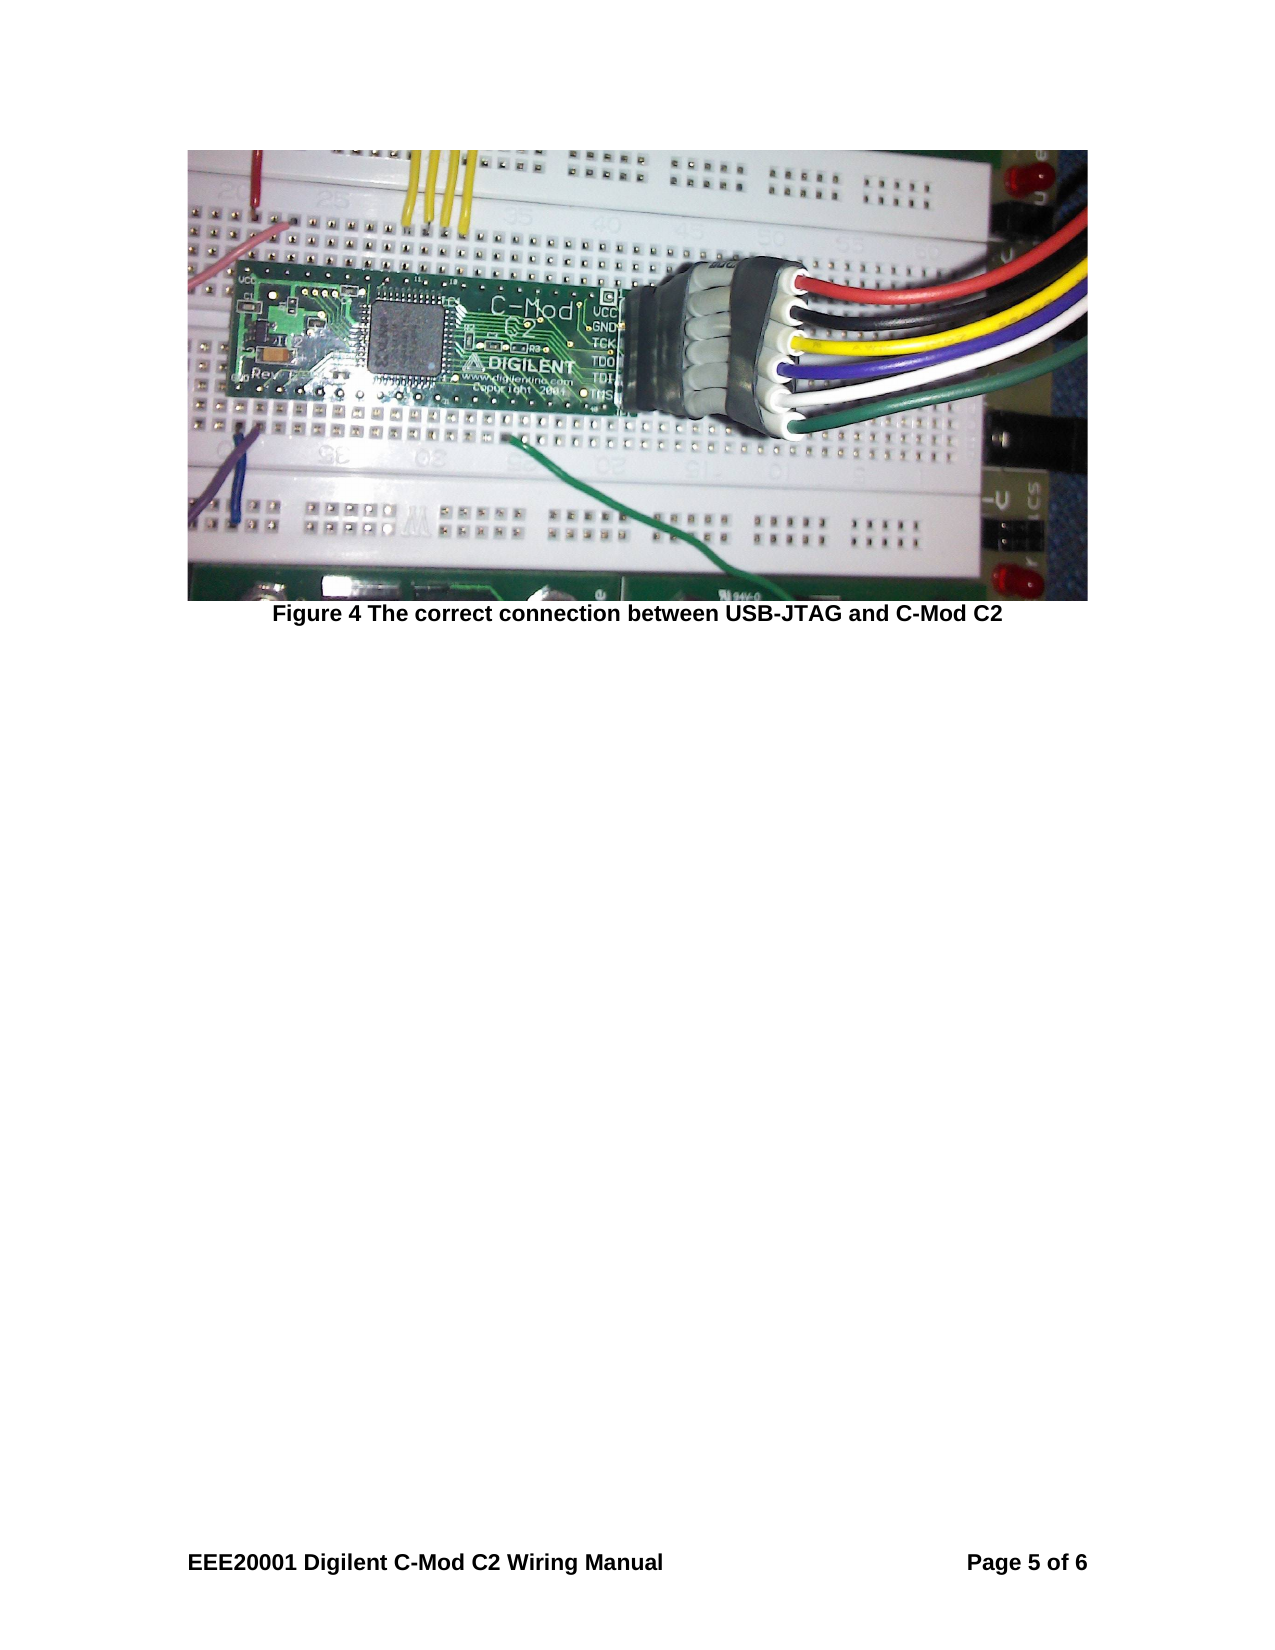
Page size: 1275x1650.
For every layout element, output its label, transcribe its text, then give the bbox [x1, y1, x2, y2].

text Figure 4 The correct connection between USB-JTAG and C-Mod C2 [187, 601, 1087, 626]
picture [187, 150, 1088, 601]
